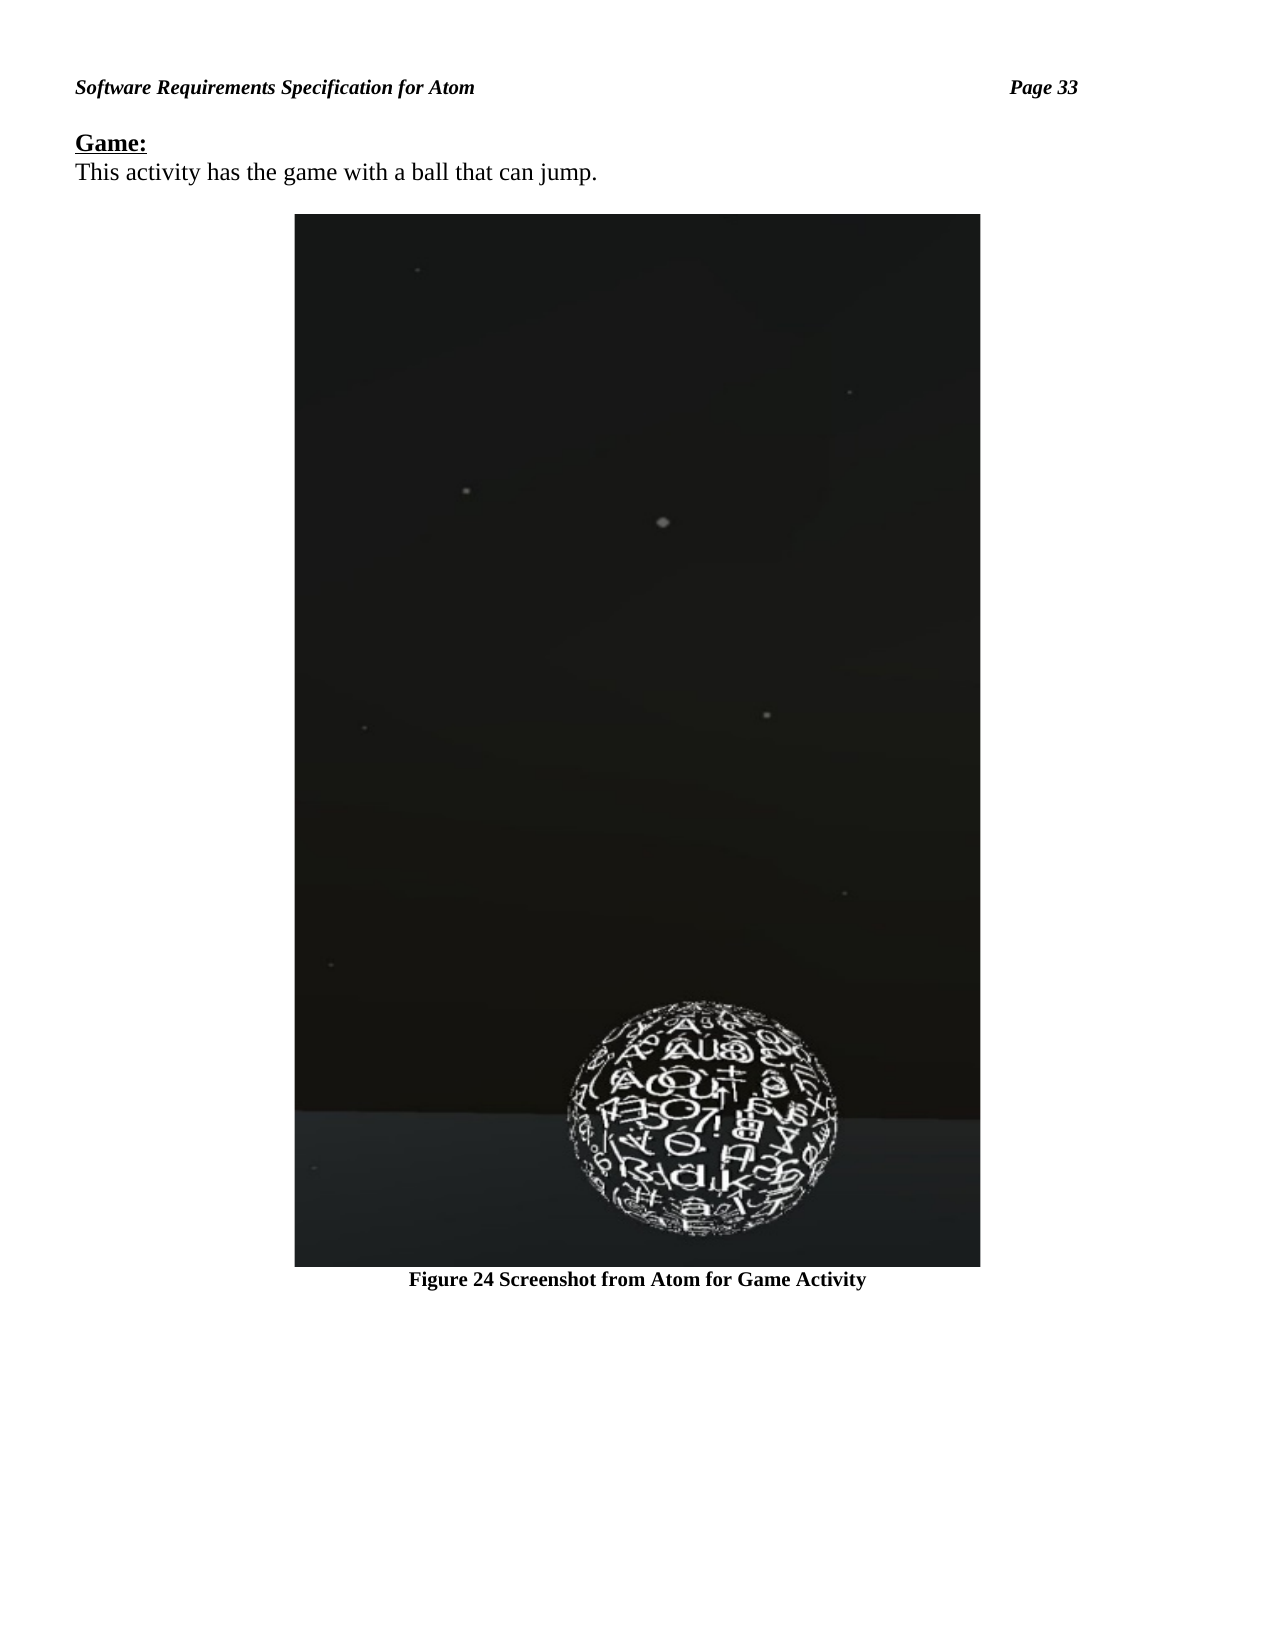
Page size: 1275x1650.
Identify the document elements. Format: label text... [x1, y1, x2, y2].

text This activity has the game with a ball that can jump. [75, 157, 1200, 185]
text Figure 24 Screenshot from Atom for Game Activity [75, 1267, 1200, 1291]
text Game: [75, 128, 1200, 157]
picture [294, 214, 981, 1267]
